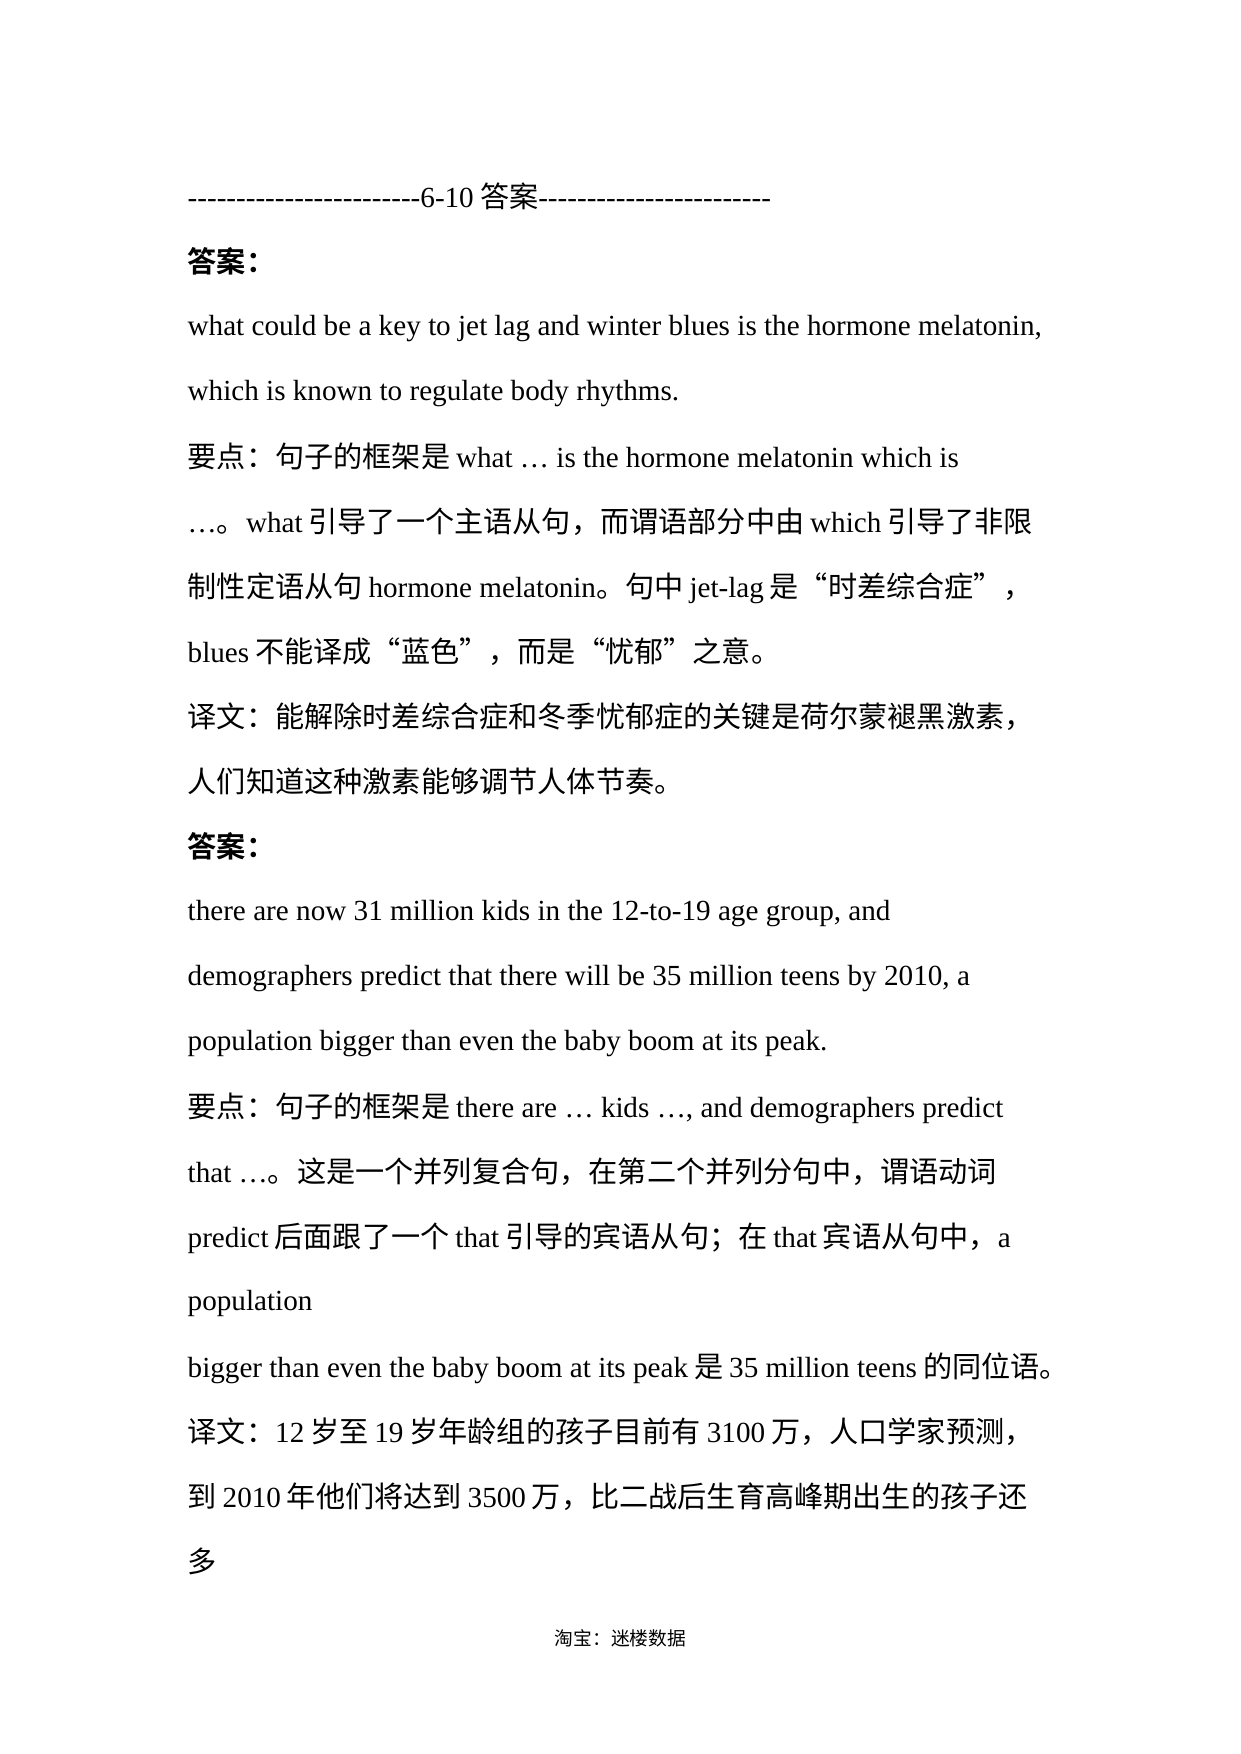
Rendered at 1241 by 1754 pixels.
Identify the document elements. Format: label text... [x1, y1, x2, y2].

text ------------------------6-10答案------------------------ [187, 162, 1053, 227]
text 译文：能解除时差综合症和冬季忧郁症的关键是荷尔蒙褪黑激素，人们知道这种激素能够调节人体节奏。 [187, 682, 1053, 812]
text 译文：12岁至19岁年龄组的孩子目前有3100万，人口学家预测，到2010年他们将达到3500万，比二战后生育高峰期出生的孩子还多 [187, 1397, 1053, 1592]
text what could be a key to jet lag and winter blues is the hormone melatonin, which is known to regulate body rhythms. [187, 292, 1053, 422]
text 答案： [187, 812, 1053, 877]
text there are now 31 million kids in the 12-to-19 age group, and demographers predict that there will be 35 million teens by 2010, a population bigger than even the baby boom at its peak. [187, 877, 1053, 1072]
text 要点：句子的框架是what … is the hormone melatonin which is …。what引导了一个主语从句，而谓语部分中由which引导了非限制性定语从句hormone melatonin。句中jet-lag是“时差综合症”，blues不能译成“蓝色”，而是“忧郁”之意。 [187, 422, 1053, 682]
text bigger than even the baby boom at its peak是35 million teens的同位语。 [187, 1332, 1053, 1397]
text 答案： [187, 227, 1053, 292]
text 要点：句子的框架是there are … kids …, and demographers predict that …。这是一个并列复合句，在第二个并列分句中，谓语动词predict后面跟了一个that引导的宾语从句；在that宾语从句中，a population [187, 1072, 1053, 1332]
